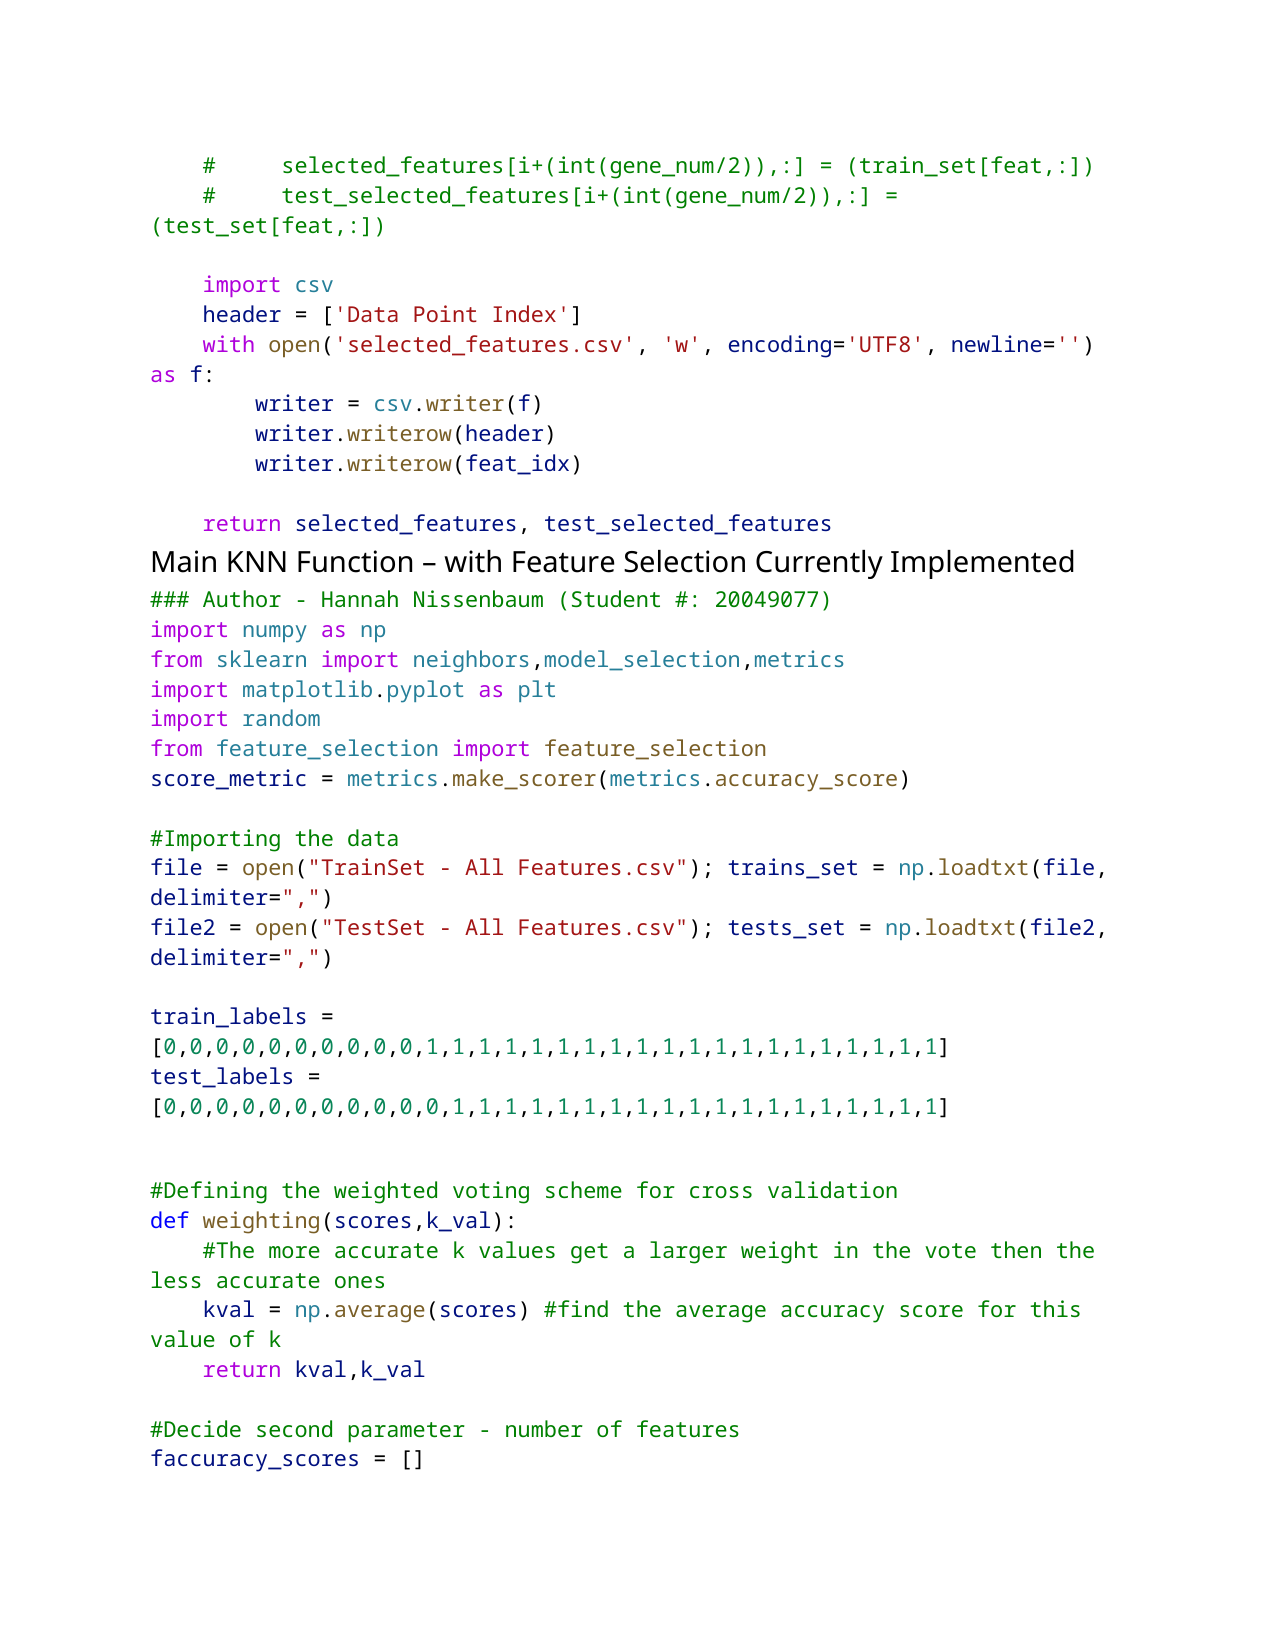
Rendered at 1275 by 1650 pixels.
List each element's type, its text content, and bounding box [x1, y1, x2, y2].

text writer.writerow(feat_idx) [150, 448, 1125, 478]
text file = open("TrainSet - All Features.csv"); trains_set = np.loadtxt(file, delimiter=",") [150, 852, 1125, 912]
text def weighting(scores,k_val): [150, 1205, 1125, 1235]
text with open('selected_features.csv', 'w', encoding='UTF8', newline='') as f: [150, 329, 1125, 388]
text import csv [150, 269, 1125, 299]
text #The more accurate k values get a larger weight in the vote then the less accurate ones [150, 1235, 1125, 1294]
text #Decide second parameter - number of features [150, 1414, 1125, 1443]
text faccuracy_scores = [] [150, 1443, 1125, 1473]
text kval = np.average(scores) #find the average accuracy score for this value of k [150, 1294, 1125, 1354]
text import numpy as np [150, 614, 1125, 644]
text import matplotlib.pyplot as plt [150, 674, 1125, 703]
text #Defining the weighted voting scheme for cross validation [150, 1175, 1125, 1205]
subtitle Main KNN Function – with Feature Selection Currently Implemented [150, 541, 1125, 581]
text train_labels = [0,0,0,0,0,0,0,0,0,0,1,1,1,1,1,1,1,1,1,1,1,1,1,1,1,1,1,1,1,1] [150, 1001, 1125, 1061]
text test_labels = [0,0,0,0,0,0,0,0,0,0,0,1,1,1,1,1,1,1,1,1,1,1,1,1,1,1,1,1,1,1] [150, 1061, 1125, 1121]
text from feature_selection import feature_selection [150, 733, 1125, 763]
text return kval,k_val [150, 1354, 1125, 1384]
text writer.writerow(header) [150, 418, 1125, 448]
text # test_selected_features[i+(int(gene_num/2)),:] = (test_set[feat,:]) [150, 180, 1125, 239]
text ### Author - Hannah Nissenbaum (Student #: 20049077) [150, 584, 1125, 614]
text # selected_features[i+(int(gene_num/2)),:] = (train_set[feat,:]) [150, 150, 1125, 180]
text return selected_features, test_selected_features [150, 507, 1125, 537]
text header = ['Data Point Index'] [150, 299, 1125, 329]
text import random [150, 703, 1125, 733]
text from sklearn import neighbors,model_selection,metrics [150, 644, 1125, 674]
text score_metric = metrics.make_scorer(metrics.accuracy_score) [150, 763, 1125, 793]
text #Importing the data [150, 823, 1125, 852]
text file2 = open("TestSet - All Features.csv"); tests_set = np.loadtxt(file2, delimiter=",") [150, 912, 1125, 972]
text writer = csv.writer(f) [150, 388, 1125, 418]
